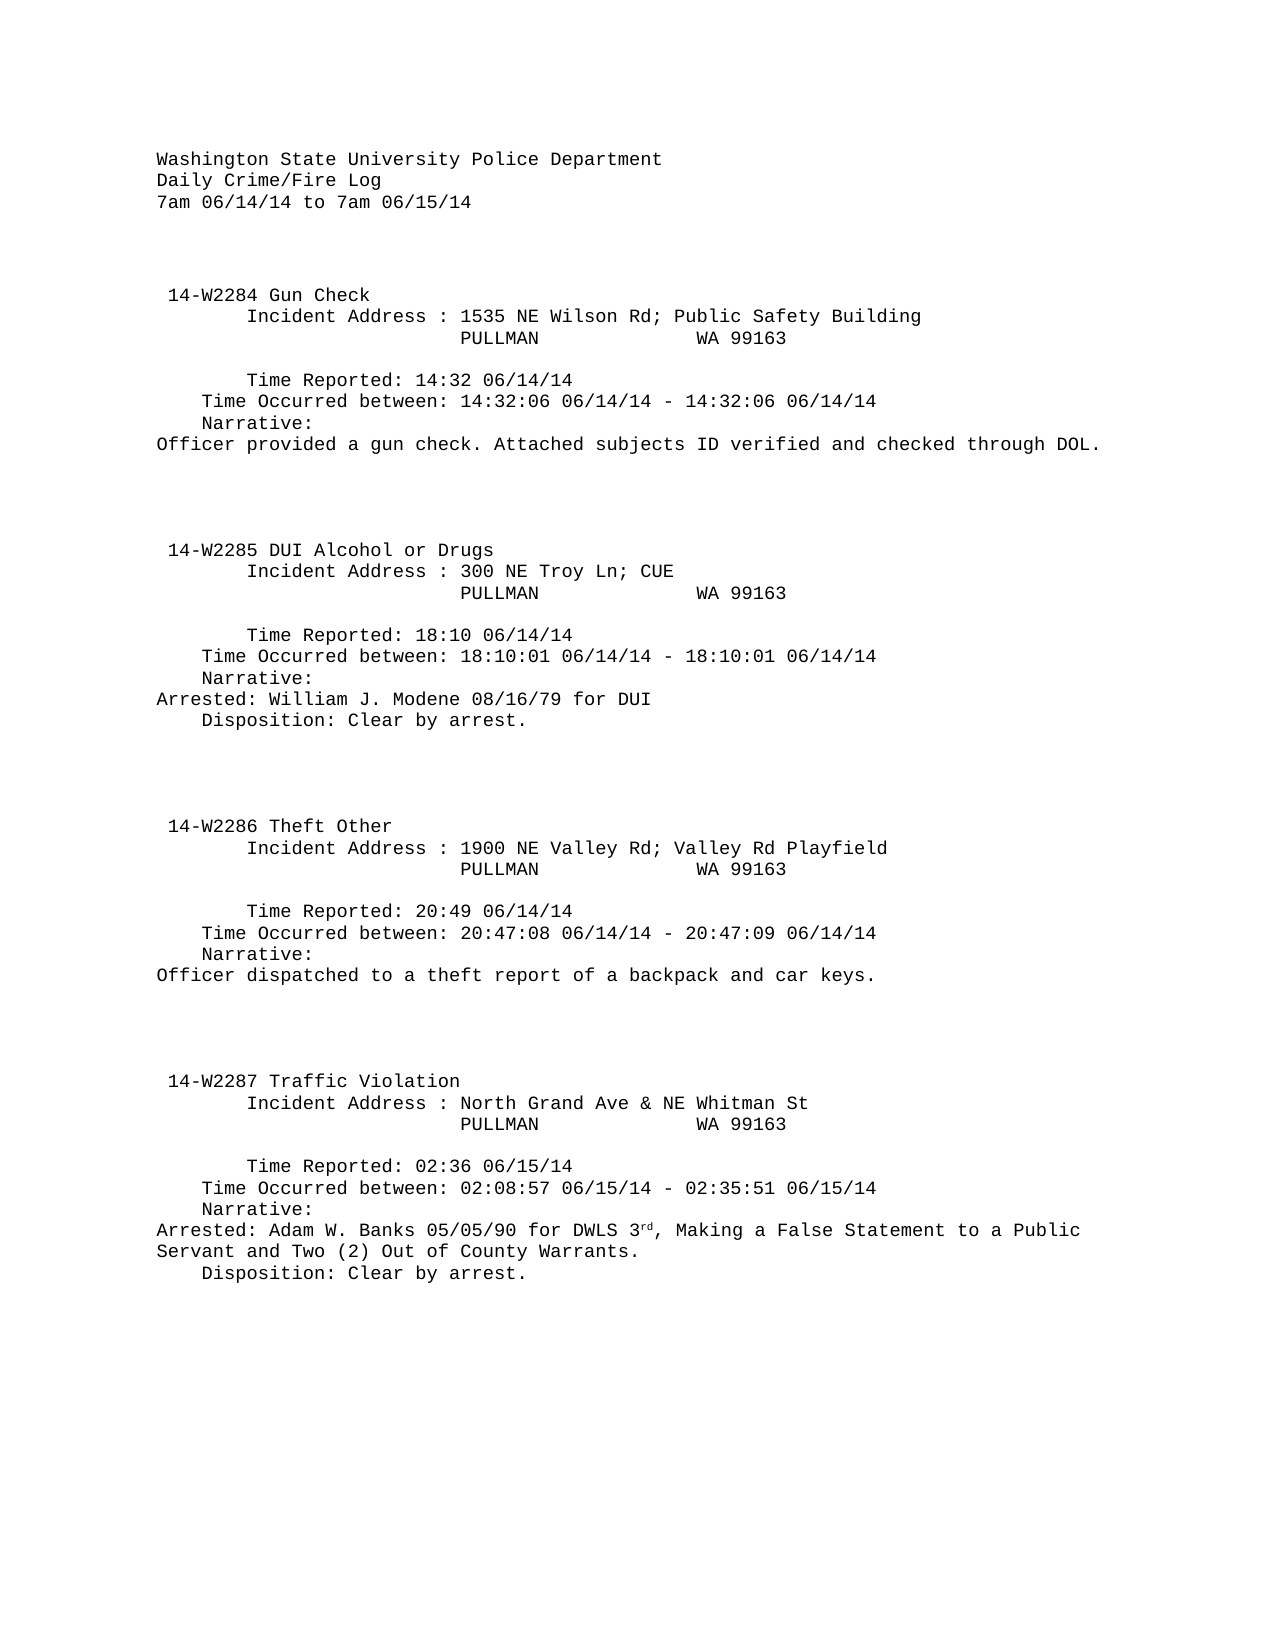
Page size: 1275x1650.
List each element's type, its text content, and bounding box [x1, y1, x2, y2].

text Daily Crime/Fire Log [156, 171, 1118, 192]
text Disposition: Clear by arrest. [156, 1263, 1118, 1285]
text Time Reported: 14:32 06/14/14 [156, 371, 1118, 392]
text Incident Address : 1900 NE Valley Rd; Valley Rd Playfield [156, 838, 1118, 860]
text Narrative: [156, 945, 1118, 966]
text Narrative: [156, 668, 1118, 690]
text 14-W2285 DUI Alcohol or Drugs [156, 541, 1118, 562]
text PULLMAN WA 99163 [156, 583, 1118, 605]
text Time Occurred between: 14:32:06 06/14/14 - 14:32:06 06/14/14 [156, 392, 1118, 413]
text Arrested: Adam W. Banks 05/05/90 for DWLS 3rd, Making a False Statement to a Public Servant and Two (2) Out of County Warrants. [156, 1221, 1118, 1263]
text Arrested: William J. Modene 08/16/79 for DUI [156, 690, 1118, 711]
text Incident Address : 1535 NE Wilson Rd; Public Safety Building [156, 307, 1118, 328]
text Incident Address : North Grand Ave & NE Whitman St [156, 1093, 1118, 1115]
text 14-W2287 Traffic Violation [156, 1072, 1118, 1093]
text Narrative: [156, 413, 1118, 435]
text Officer provided a gun check. Attached subjects ID verified and checked through DOL. [156, 435, 1118, 456]
text 14-W2286 Theft Other [156, 817, 1118, 838]
text PULLMAN WA 99163 [156, 860, 1118, 881]
text 14-W2284 Gun Check [156, 286, 1118, 307]
text Time Occurred between: 20:47:08 06/14/14 - 20:47:09 06/14/14 [156, 923, 1118, 945]
text Time Reported: 02:36 06/15/14 [156, 1157, 1118, 1178]
text Disposition: Clear by arrest. [156, 711, 1118, 732]
text Officer dispatched to a theft report of a backpack and car keys. [156, 966, 1118, 987]
text PULLMAN WA 99163 [156, 1115, 1118, 1136]
text Time Reported: 18:10 06/14/14 [156, 626, 1118, 647]
text Incident Address : 300 NE Troy Ln; CUE [156, 562, 1118, 583]
text PULLMAN WA 99163 [156, 328, 1118, 350]
text Time Occurred between: 02:08:57 06/15/14 - 02:35:51 06/15/14 [156, 1178, 1118, 1200]
text Washington State University Police Department [156, 150, 1118, 171]
text Time Reported: 20:49 06/14/14 [156, 902, 1118, 923]
text 7am 06/14/14 to 7am 06/15/14 [156, 192, 1118, 214]
text Time Occurred between: 18:10:01 06/14/14 - 18:10:01 06/14/14 [156, 647, 1118, 668]
text Narrative: [156, 1200, 1118, 1221]
